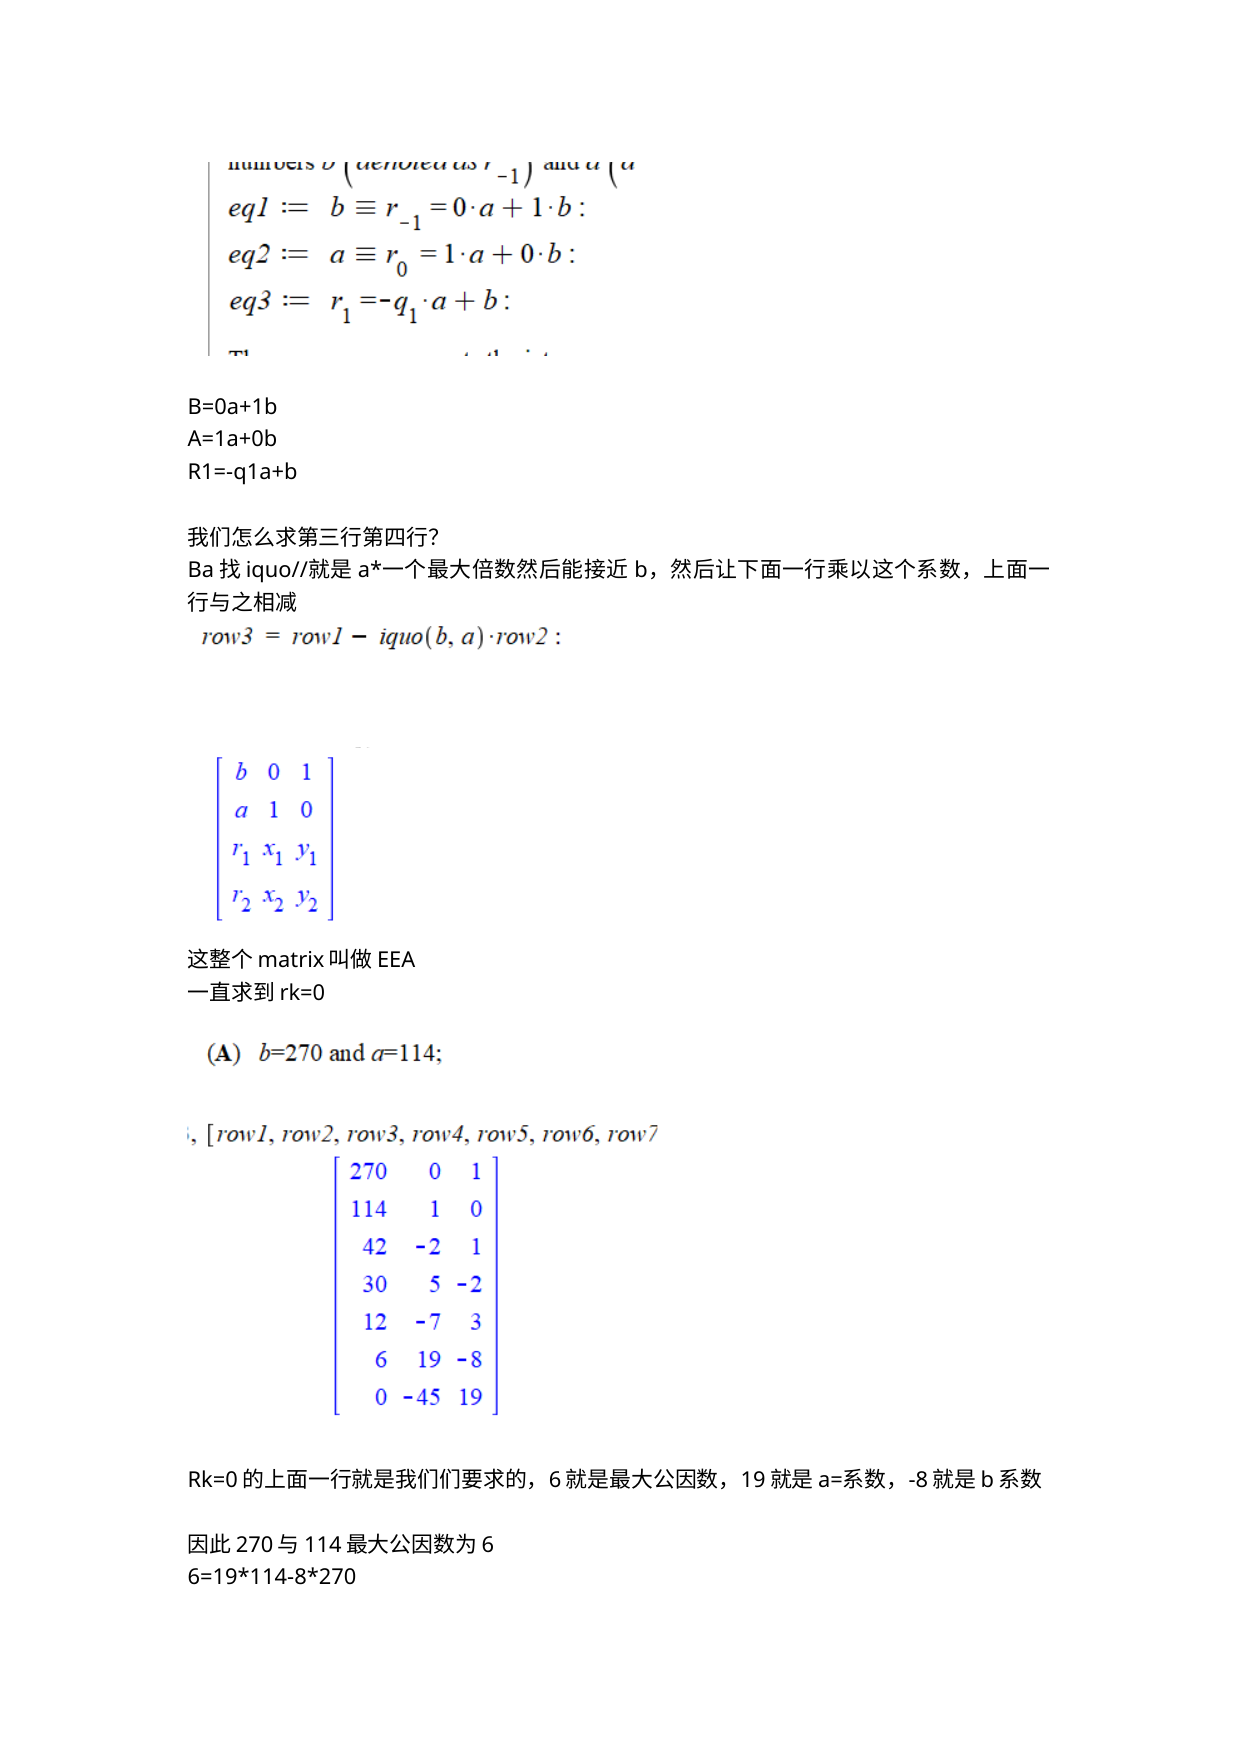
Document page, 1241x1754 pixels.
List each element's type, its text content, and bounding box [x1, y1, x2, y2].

text 这整个matrix叫做EEA [187, 942, 1053, 974]
picture [187, 162, 636, 356]
text B=0a+1b [187, 389, 1053, 422]
text 因此270与114最大公因数为6 [187, 1527, 1053, 1559]
text A=1a+0b [187, 422, 1053, 454]
text Ba找iquo//就是a*一个最大倍数然后能接近b，然后让下面一行乘以这个系数，上面一行与之相减 [187, 552, 1053, 617]
text 6=19*114-8*270 [187, 1559, 1053, 1592]
picture [187, 1104, 658, 1444]
picture [187, 1007, 523, 1079]
text R1=-q1a+b [187, 454, 1053, 487]
text 我们怎么求第三行第四行？ [187, 519, 1053, 552]
text 一直求到rk=0 [187, 974, 1053, 1007]
picture [187, 747, 390, 942]
text Rk=0的上面一行就是我们们要求的，6就是最大公因数，19就是a=系数，-8就是b系数 [187, 1462, 1053, 1494]
picture [187, 617, 563, 670]
